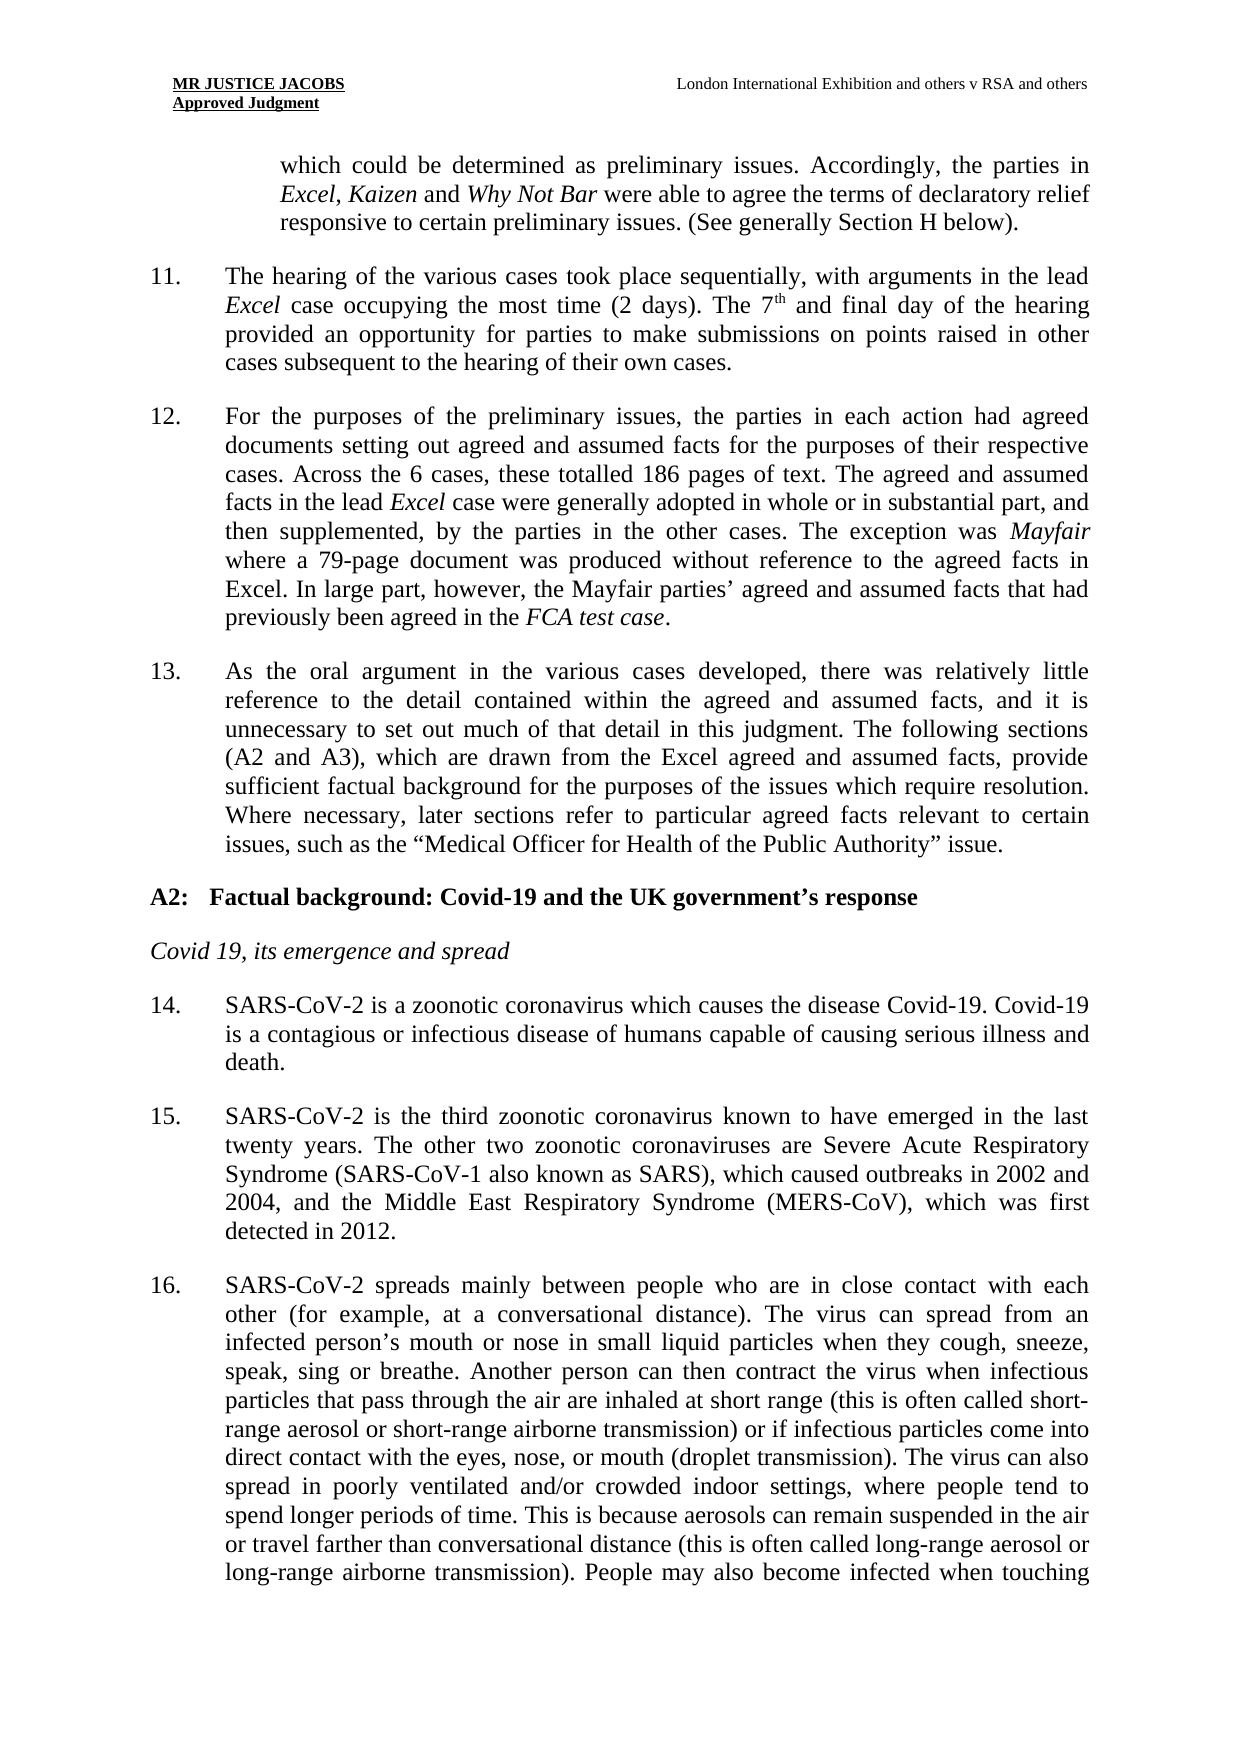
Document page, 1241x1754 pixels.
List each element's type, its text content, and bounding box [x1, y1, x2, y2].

list SARS-CoV-2 is the third zoonotic coronavirus known to have emerged in the last twenty years. The other two zoonotic coronaviruses are Severe Acute Respiratory Syndrome (SARS-CoV-1 also known as SARS), which caused outbreaks in 2002 and 2004, and the Middle East Respiratory Syndrome (MERS-CoV), which was first detected in 2012. [150, 1101, 1090, 1245]
list For the purposes of the preliminary issues, the parties in each action had agreed documents setting out agreed and assumed facts for the purposes of their respective cases. Across the 6 cases, these totalled 186 pages of text. The agreed and assumed facts in the lead Excel case were generally adopted in whole or in substantial part, and then supplemented, by the parties in the other cases. The exception was Mayfair where a 79-page document was produced without reference to the agreed facts in Excel. In large part, however, the Mayfair parties’ agreed and assumed facts that had previously been agreed in the FCA test case. [150, 401, 1090, 631]
text Covid 19, its emergence and spread [150, 936, 1090, 965]
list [209, 150, 1090, 236]
list SARS-CoV-2 is a zoonotic coronavirus which causes the disease Covid-19. Covid-19 is a contagious or infectious disease of humans capable of causing serious illness and death. [150, 990, 1090, 1076]
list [150, 1270, 1090, 1586]
list The hearing of the various cases took place sequentially, with arguments in the lead Excel case occupying the most time (2 days). The 7th and final day of the hearing provided an opportunity for parties to make submissions on points raised in other cases subsequent to the hearing of their own cases. [150, 261, 1090, 376]
text A2: Factual background: Covid-19 and the UK government’s response [150, 882, 1090, 911]
list As the oral argument in the various cases developed, there was relatively little reference to the detail contained within the agreed and assumed facts, and it is unnecessary to set out much of that detail in this judgment. The following sections (A2 and A3), which are drawn from the Excel agreed and assumed facts, provide sufficient factual background for the purposes of the issues which require resolution. Where necessary, later sections refer to particular agreed facts relevant to certain issues, such as the “Medical Officer for Health of the Public Authority” issue. [150, 656, 1090, 857]
